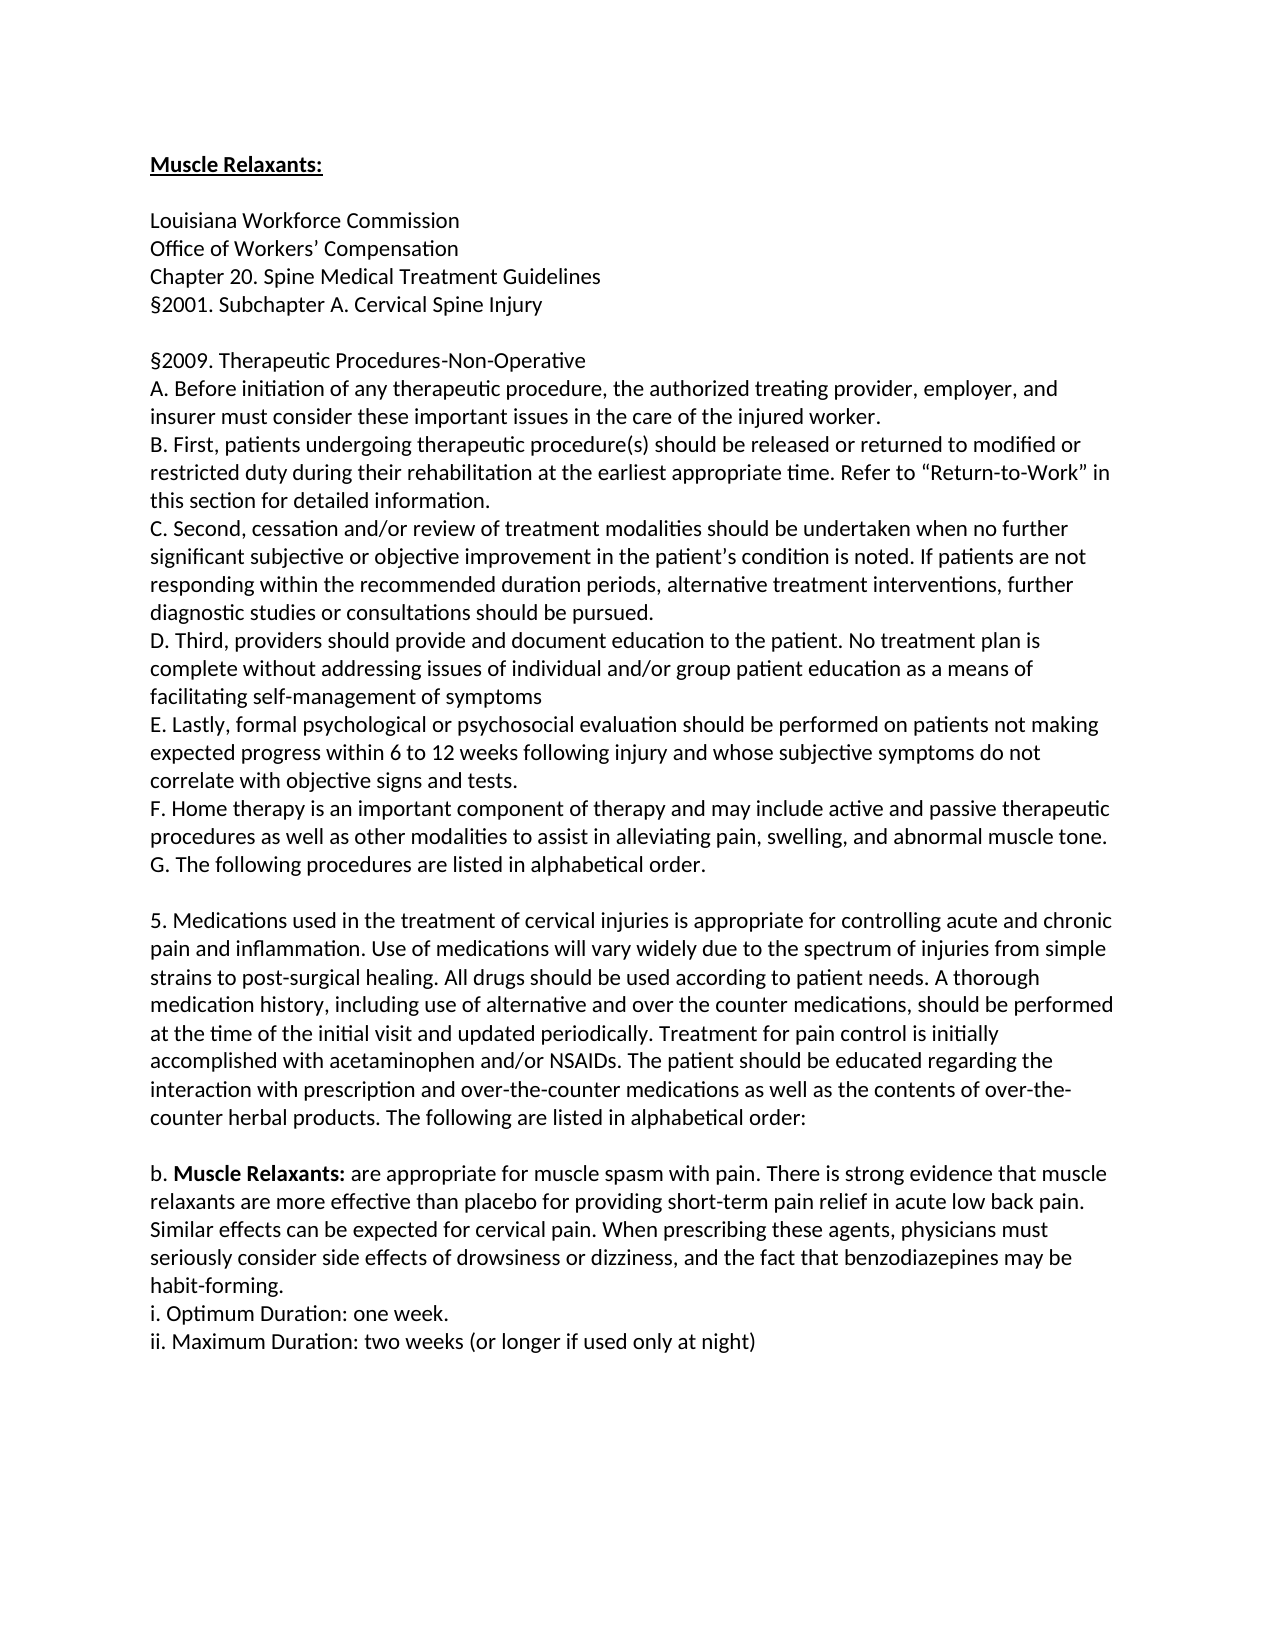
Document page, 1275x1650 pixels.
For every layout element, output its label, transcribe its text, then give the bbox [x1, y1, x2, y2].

text b. Muscle Relaxants: are appropriate for muscle spasm with pain. There is strong evidence that muscle relaxants are more effective than placebo for providing short-term pain relief in acute low back pain. Similar effects can be expected for cervical pain. When prescribing these agents, physicians must seriously consider side effects of drowsiness or dizziness, and the fact that benzodiazepines may be habit-forming. [150, 1159, 1125, 1299]
text B. First, patients undergoing therapeutic procedure(s) should be released or returned to modified or restricted duty during their rehabilitation at the earliest appropriate time. Refer to “Return-to-Work” in this section for detailed information. [150, 430, 1125, 514]
text Louisiana Workforce Commission [150, 206, 1125, 234]
text Chapter 20. Spine Medical Treatment Guidelines [150, 262, 1125, 290]
text Muscle Relaxants: [150, 150, 1125, 178]
text A. Before initiation of any therapeutic procedure, the authorized treating provider, employer, and insurer must consider these important issues in the care of the injured worker. [150, 374, 1125, 430]
text §2009. Therapeutic Procedures-Non-Operative [150, 346, 1125, 374]
text G. The following procedures are listed in alphabetical order. [150, 851, 1125, 878]
text E. Lastly, formal psychological or psychosocial evaluation should be performed on patients not making expected progress within 6 to 12 weeks following injury and whose subjective symptoms do not correlate with objective signs and tests. [150, 710, 1125, 794]
text D. Third, providers should provide and document education to the patient. No treatment plan is complete without addressing issues of individual and/or group patient education as a means of facilitating self-management of symptoms [150, 626, 1125, 710]
text 5. Medications used in the treatment of cervical injuries is appropriate for controlling acute and chronic pain and inflammation. Use of medications will vary widely due to the spectrum of injuries from simple strains to post-surgical healing. All drugs should be used according to patient needs. A thorough medication history, including use of alternative and over the counter medications, should be performed at the time of the initial visit and updated periodically. Treatment for pain control is initially accomplished with acetaminophen and/or NSAIDs. The patient should be educated regarding the interaction with prescription and over-the-counter medications as well as the contents of over-the-counter herbal products. The following are listed in alphabetical order: [150, 907, 1125, 1131]
text F. Home therapy is an important component of therapy and may include active and passive therapeutic procedures as well as other modalities to assist in alleviating pain, swelling, and abnormal muscle tone. [150, 794, 1125, 851]
text C. Second, cessation and/or review of treatment modalities should be undertaken when no further significant subjective or objective improvement in the patient’s condition is noted. If patients are not responding within the recommended duration periods, alternative treatment interventions, further diagnostic studies or consultations should be pursued. [150, 514, 1125, 626]
text ii. Maximum Duration: two weeks (or longer if used only at night) [150, 1327, 1125, 1355]
text i. Optimum Duration: one week. [150, 1299, 1125, 1327]
text §2001. Subchapter A. Cervical Spine Injury [150, 290, 1125, 318]
text Office of Workers’ Compensation [150, 234, 1125, 262]
